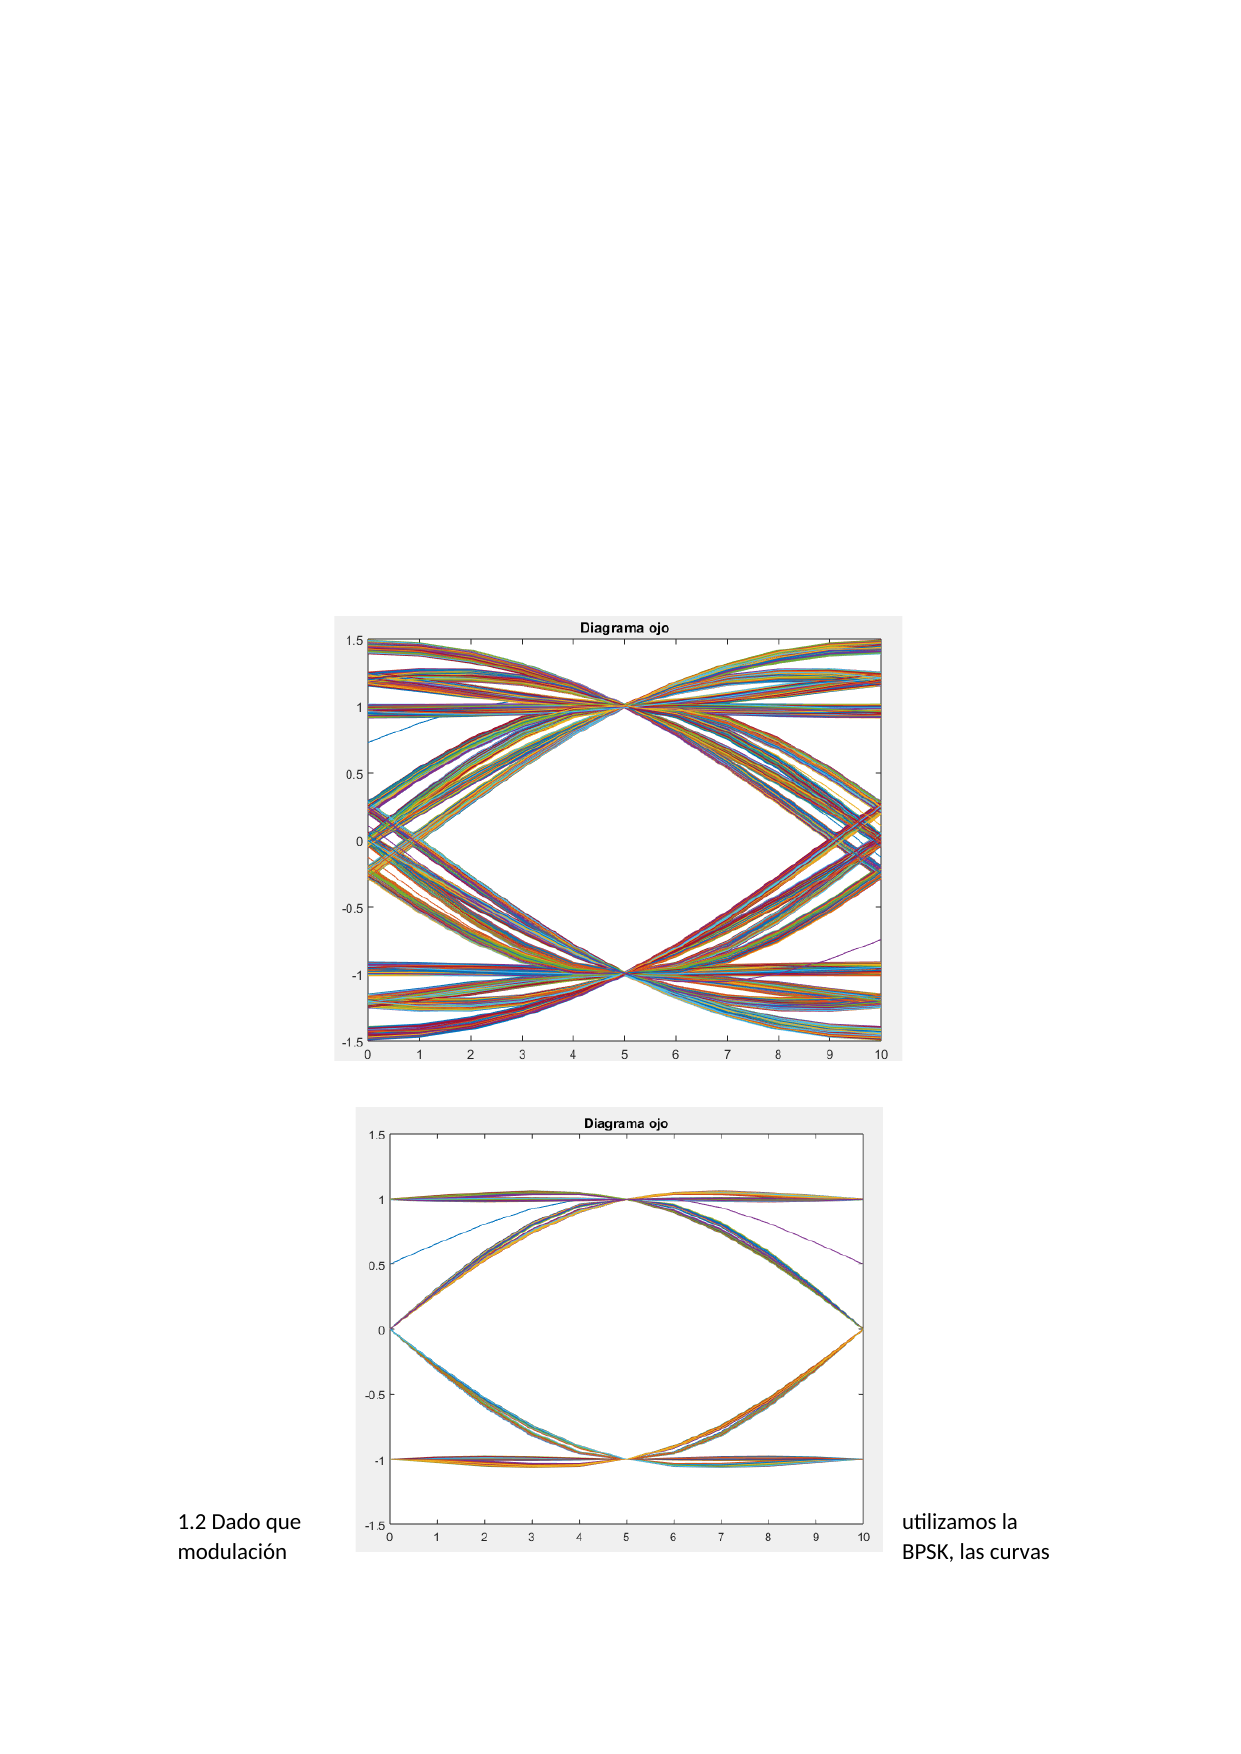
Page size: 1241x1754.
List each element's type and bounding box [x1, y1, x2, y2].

picture [354, 1107, 883, 1551]
text [177, 1507, 1063, 1565]
picture [333, 616, 902, 1060]
